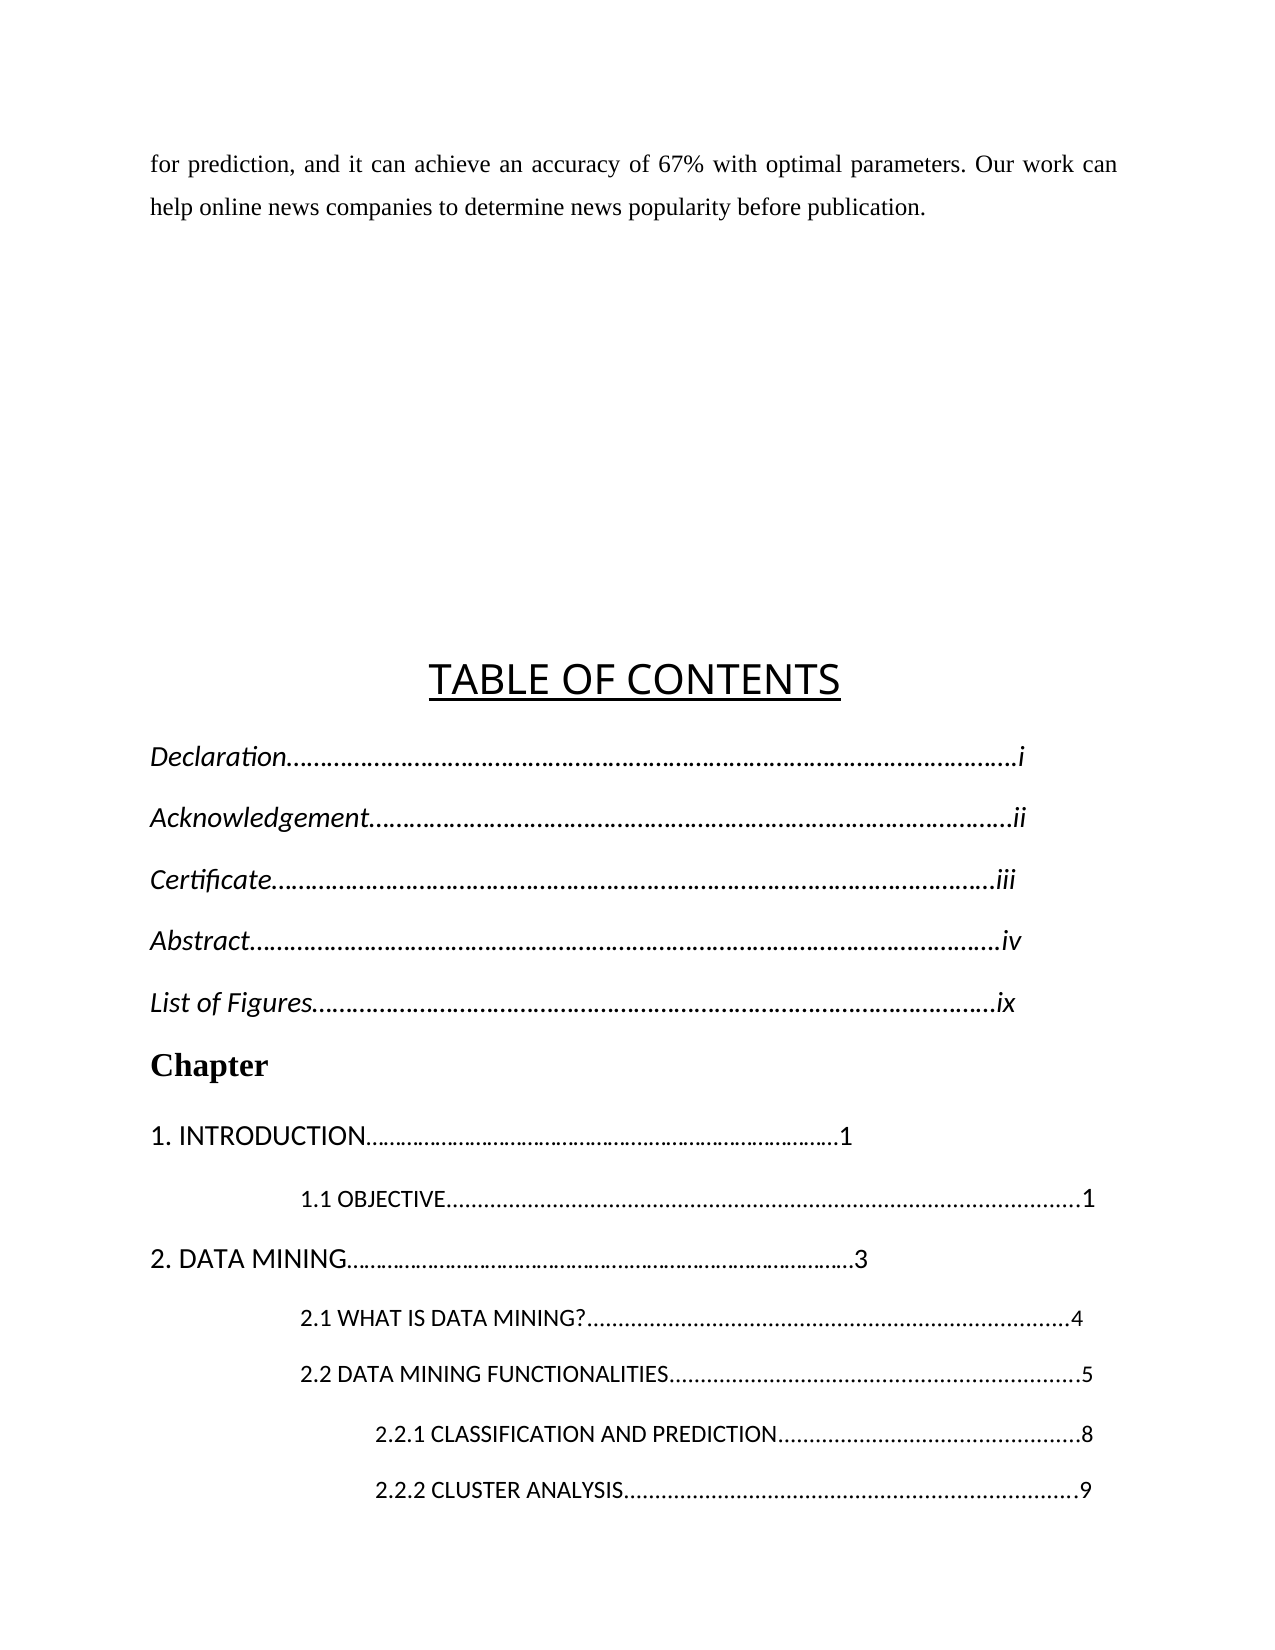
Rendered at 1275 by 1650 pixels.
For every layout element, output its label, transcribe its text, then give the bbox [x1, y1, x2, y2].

text Certificate………………………………………………………………………………………………iii [150, 861, 1119, 896]
text Abstract………………………………………………………………………………………………….iv [150, 922, 1119, 958]
text 2.2 DATA MINING FUNCTIONALITIES .5 [300, 1358, 1119, 1389]
text 2.1 WHAT IS DATA MINING? 4 [300, 1302, 1119, 1333]
text Chapter [150, 1046, 1119, 1084]
text List of Figures…………………………………………………………………………………………ix [150, 984, 1119, 1019]
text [150, 149, 1119, 221]
text Acknowledgement……………………………………………………………………………………ii [150, 799, 1119, 835]
text Declaration……………………………………………………………………………………………….i [150, 738, 1119, 773]
text 2.2.2 CLUSTER ANALYSIS .9 [375, 1474, 1119, 1504]
text 2. DATA MINING………………………………………….…………………………………3 [150, 1241, 1119, 1276]
text 1.1 OBJECTIVE .1 [300, 1180, 1119, 1214]
text 1. INTRODUCTION………………………………………….……………………………1 [150, 1117, 1119, 1153]
text TABLE OF CONTENTS [150, 650, 1119, 706]
text 2.2.1 CLASSIFICATION AND PREDICTION .8 [375, 1418, 1119, 1448]
